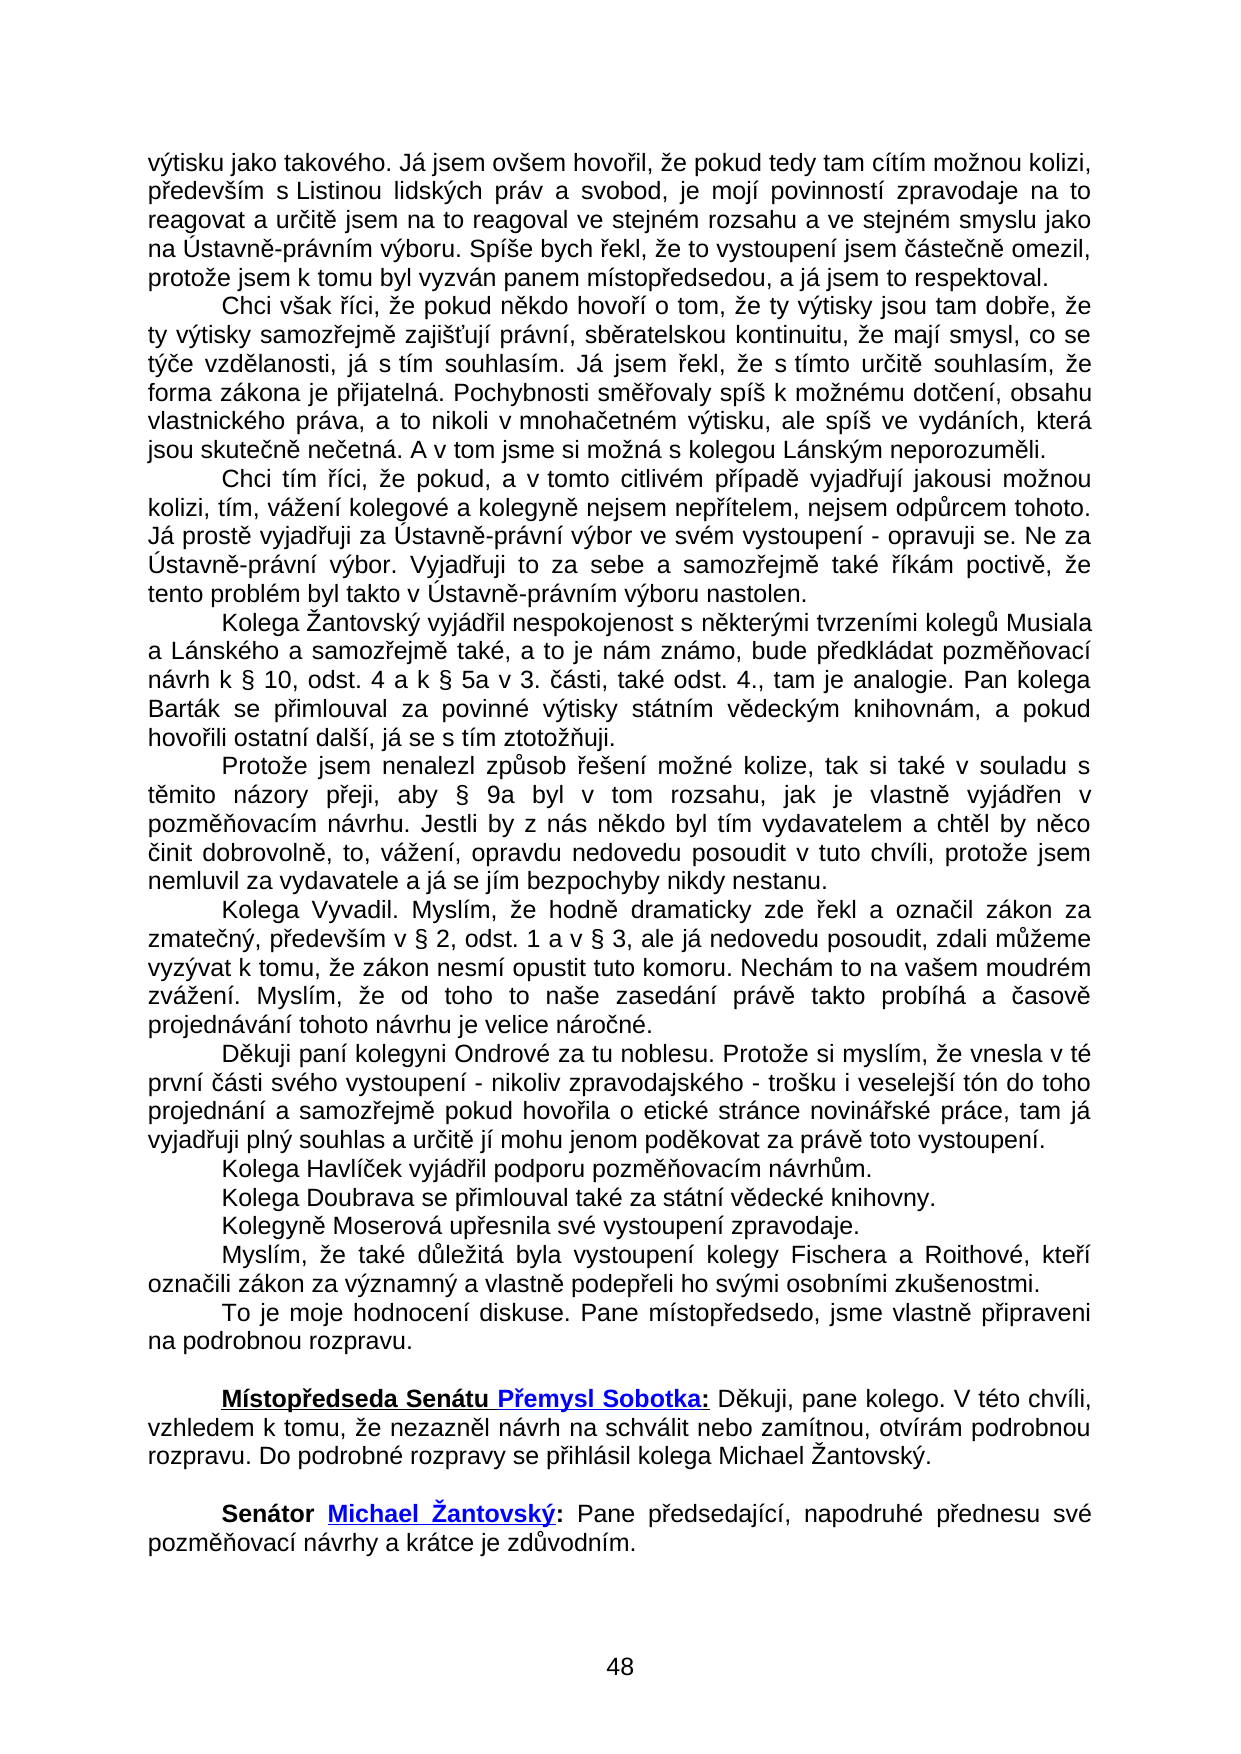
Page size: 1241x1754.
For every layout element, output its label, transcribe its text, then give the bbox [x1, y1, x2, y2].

text Chci však říci, že pokud někdo hovoří o tom, že ty výtisky jsou tam dobře, že ty výtisky samozřejmě zajišťují právní, sběratelskou kontinuitu, že mají smysl, co se týče vzdělanosti, já s tím souhlasím. Já jsem řekl, že s tímto určitě souhlasím, že forma zákona je přijatelná. Pochybnosti směřovaly spíš k možnému dotčení, obsahu vlastnického práva, a to nikoli v mnohačetném výtisku, ale spíš ve vydáních, která jsou skutečně nečetná. A v tom jsme si možná s kolegou Lánským neporozuměli. [148, 291, 1093, 464]
text Místopředseda Senátu Přemysl Sobotka: Děkuji, pane kolego. V této chvíli, vzhledem k tomu, že nezazněl návrh na schválit nebo zamítnou, otvírám podrobnou rozpravu. Do podrobné rozpravy se přihlásil kolega Michael Žantovský. [148, 1384, 1093, 1470]
text Kolega Vyvadil. Myslím, že hodně dramaticky zde řekl a označil zákon za zmatečný, především v § 2, odst. v § 3, ale já nedovedu posoudit, zdali můžeme vyzývat k tomu, že zákon nesmí opustit tuto komoru. Nechám to na vašem moudrém zvážení. Myslím, že od toho to naše zasedání právě takto probíhá a časově projednávání tohoto návrhu je velice náročné. [148, 895, 1093, 1039]
text To je moje hodnocení diskuse. Pane místopředsedo, jsme vlastně připraveni na podrobnou rozpravu. [148, 1298, 1093, 1355]
text Protože jsem nenalezl způsob řešení možné kolize, tak si také v souladu s těmito názory přeji, aby § 9a byl v tom rozsahu, jak je vlastně vyjádřen v pozměňovacím návrhu. Jestli by z nás někdo byl tím vydavatelem a chtěl by něco činit dobrovolně, to, vážení, opravdu nedovedu posoudit v tuto chvíli, protože jsem nemluvil za vydavatele a já se jím bezpochyby nikdy nestanu. [148, 751, 1093, 895]
text Děkuji paní kolegyni Ondrové za tu noblesu. Protože si myslím, že vnesla v té první části svého vystoupení - nikoliv zpravodajského - trošku i veselejší tón do toho projednání a samozřejmě pokud hovořila o etické stránce novinářské práce, tam já vyjadřuji plný souhlas a určitě jí mohu jenom poděkovat za právě toto vystoupení. [148, 1039, 1093, 1154]
text Chci tím říci, že pokud, a v tomto citlivém případě vyjadřují jakousi možnou kolizi, tím, vážení kolegové a kolegyně nejsem nepřítelem, nejsem odpůrcem tohoto. Já prostě vyjadřuji za Ústavně-právní výbor ve svém vystoupení - opravuji se. Ne za Ústavně-právní výbor. Vyjadřuji to za sebe a samozřejmě také říkám poctivě, že tento problém byl takto v Ústavně-právním výboru nastolen. [148, 464, 1093, 608]
text Kolegyně Moserová upřesnila své vystoupení zpravodaje. [148, 1211, 1093, 1240]
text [148, 148, 1093, 291]
text Kolega Doubrava se přimlouval také za státní vědecké knihovny. [148, 1183, 1093, 1211]
text Kolega Žantovský vyjádřil nespokojenost s některými tvrzeními kolegů Musiala a Lánského a samozřejmě také, a to je nám známo, bude předkládat pozměňovací návrh k § 10, odst. k § 5a v 3. části, také odst. 4., tam je analogie. Pan kolega Barták se přimlouval za povinné výtisky státním vědeckým knihovnám, a pokud hovořili ostatní další, já se s tím ztotožňuji. [148, 608, 1093, 751]
text Myslím, že také důležitá byla vystoupení kolegy Fischera a Roithové, kteří označili zákon za významný a vlastně podepřeli ho svými osobními zkušenostmi. [148, 1240, 1093, 1298]
text Senátor Michael Žantovský: Pane předsedající, napodruhé přednesu své pozměňovací návrhy a krátce je zdůvodním. [148, 1499, 1093, 1556]
text Kolega Havlíček vyjádřil podporu pozměňovacím návrhům. [148, 1154, 1093, 1183]
